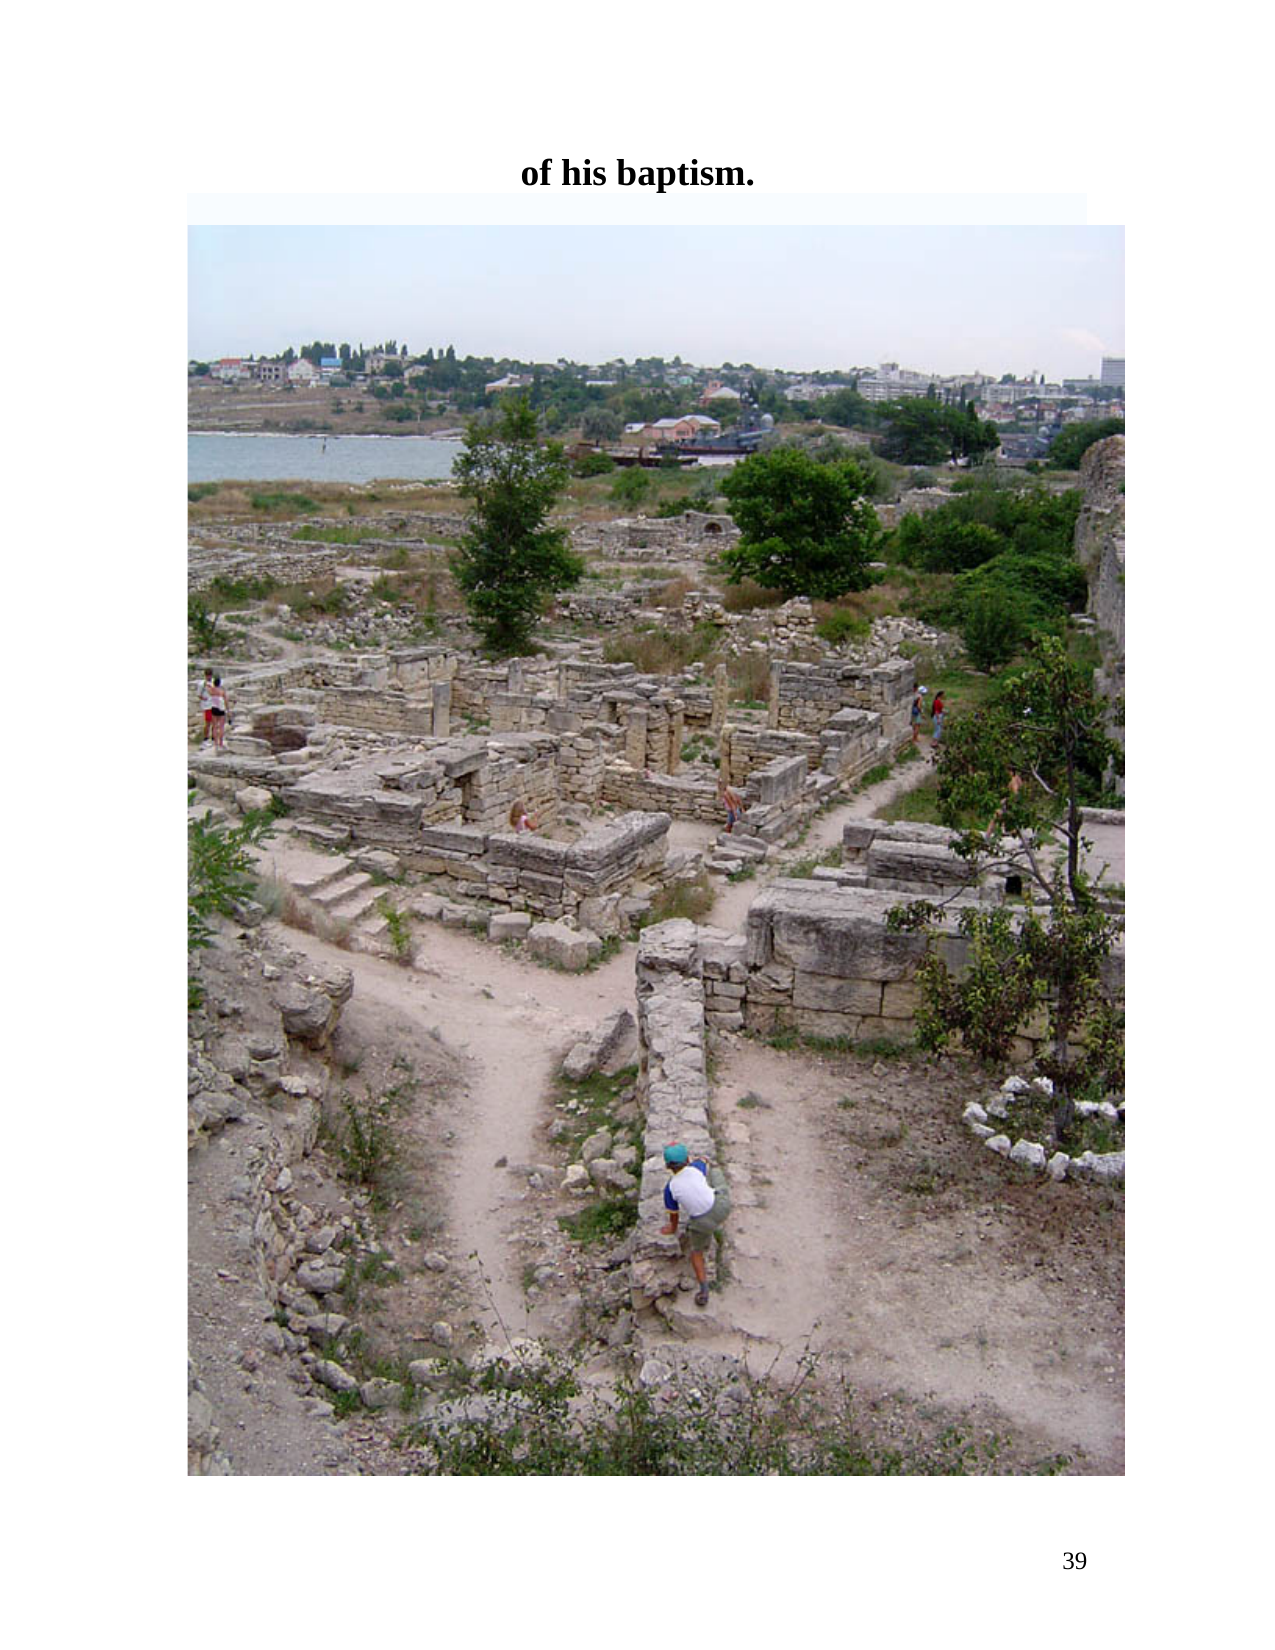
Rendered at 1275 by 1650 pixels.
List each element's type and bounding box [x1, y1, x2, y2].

table_cell [138, 150, 1137, 193]
picture [187, 225, 1125, 1476]
